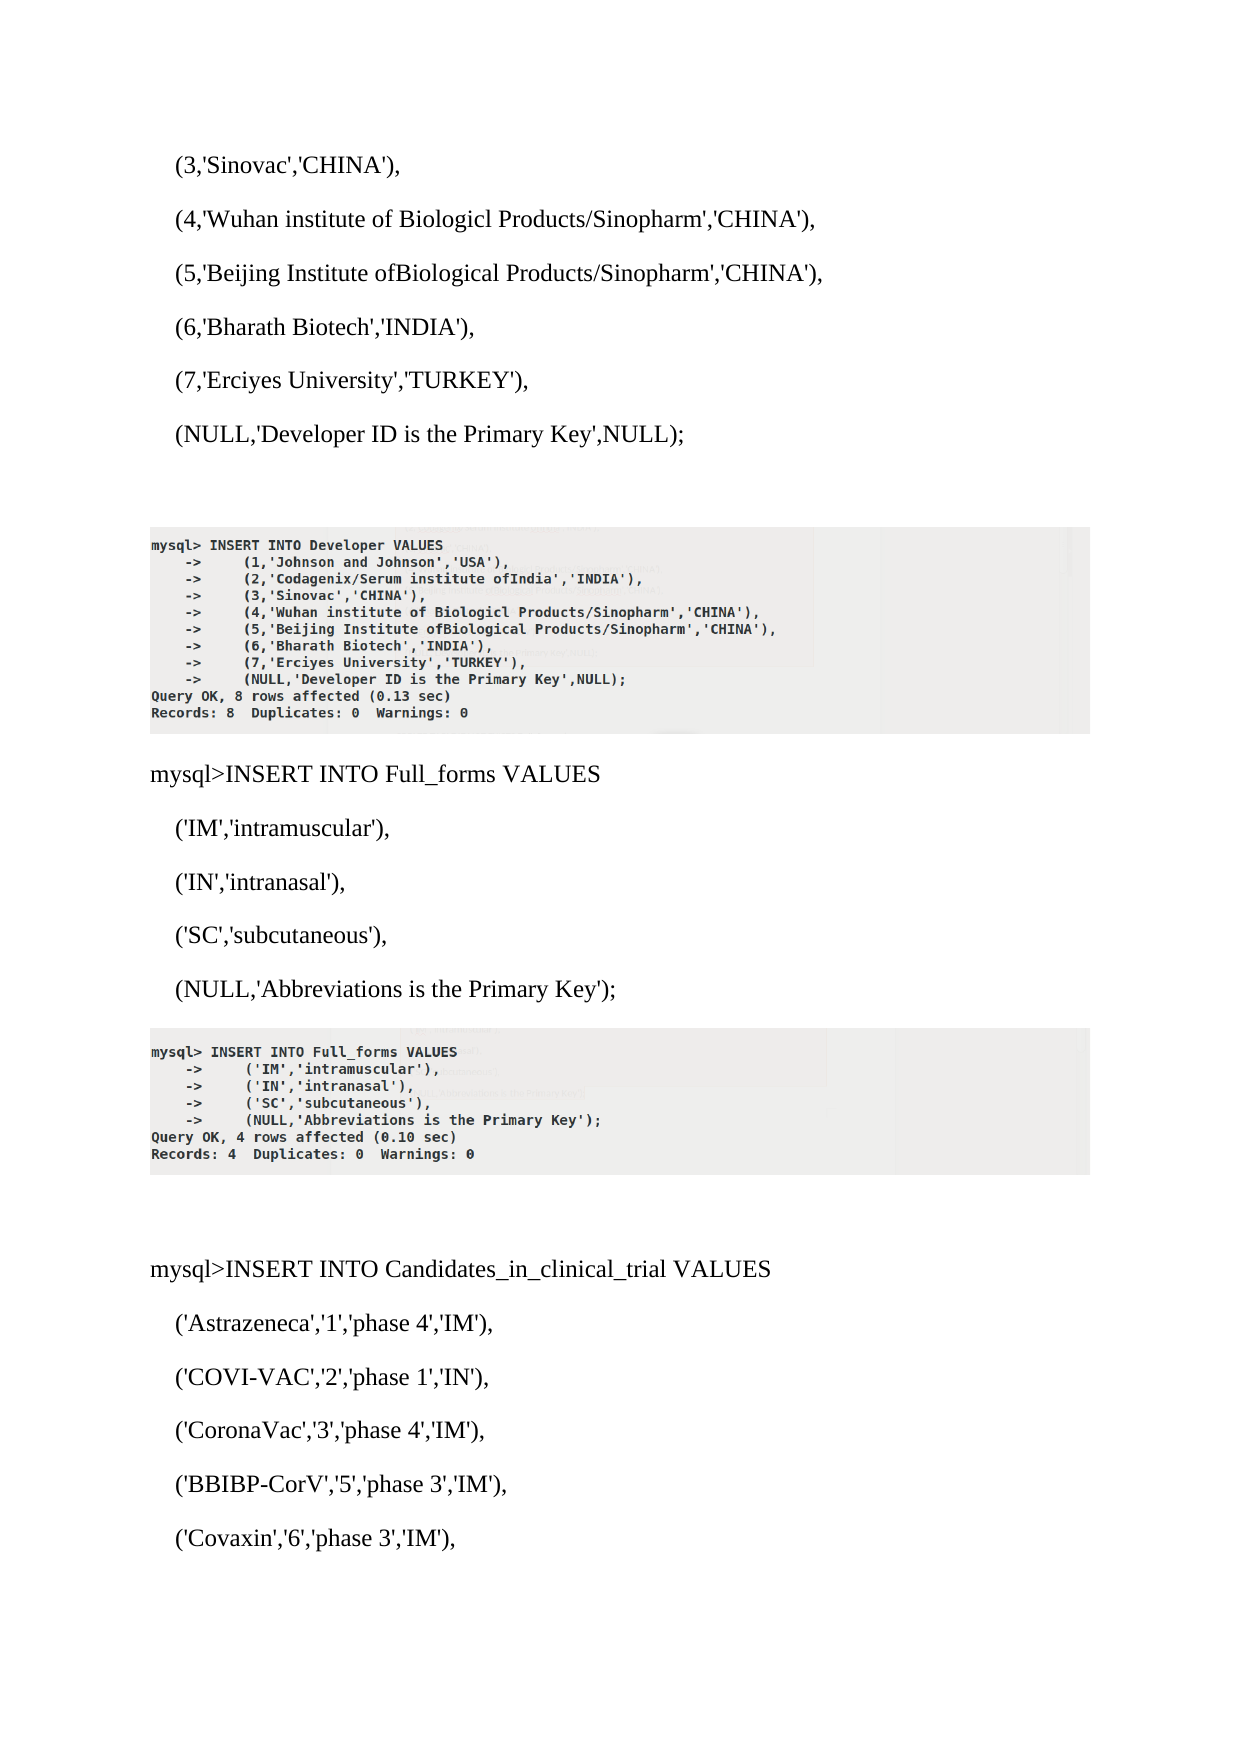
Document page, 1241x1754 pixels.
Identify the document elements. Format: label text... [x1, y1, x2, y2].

text mysql>INSERT INTO Full_forms VALUES [150, 759, 1090, 788]
text ('IM','intramuscular'), [150, 813, 1090, 842]
text ('Covaxin','6','phase 3','IM'), [150, 1523, 1090, 1552]
picture [150, 1028, 1091, 1175]
text ('BBIBP-CorV','5','phase 3','IM'), [150, 1469, 1090, 1498]
picture [150, 527, 1091, 734]
text (NULL,'Abbreviations is the Primary Key'); [150, 974, 1090, 1003]
text mysql>INSERT INTO Candidates_in_clinical_trial VALUES [150, 1254, 1090, 1283]
text (NULL,'Developer ID is the Primary Key',NULL); [150, 419, 1090, 448]
text ('CoronaVac','3','phase 4','IM'), [150, 1415, 1090, 1444]
text ('IN','intranasal'), [150, 867, 1090, 896]
text (4,'Wuhan institute of Biologicl Products/Sinopharm','CHINA'), [150, 204, 1090, 233]
text (3,'Sinovac','CHINA'), [150, 150, 1090, 179]
text ('SC','subcutaneous'), [150, 921, 1090, 949]
text ('Astrazeneca','1','phase 4','IM'), [150, 1308, 1090, 1336]
text (5,'Beijing Institute ofBiological Products/Sinopharm','CHINA'), [150, 258, 1090, 286]
text ('COVI-VAC','2','phase 1','IN'), [150, 1362, 1090, 1390]
text (6,'Bharath Biotech','INDIA'), [150, 312, 1090, 340]
text (7,'Erciyes University','TURKEY'), [150, 365, 1090, 394]
